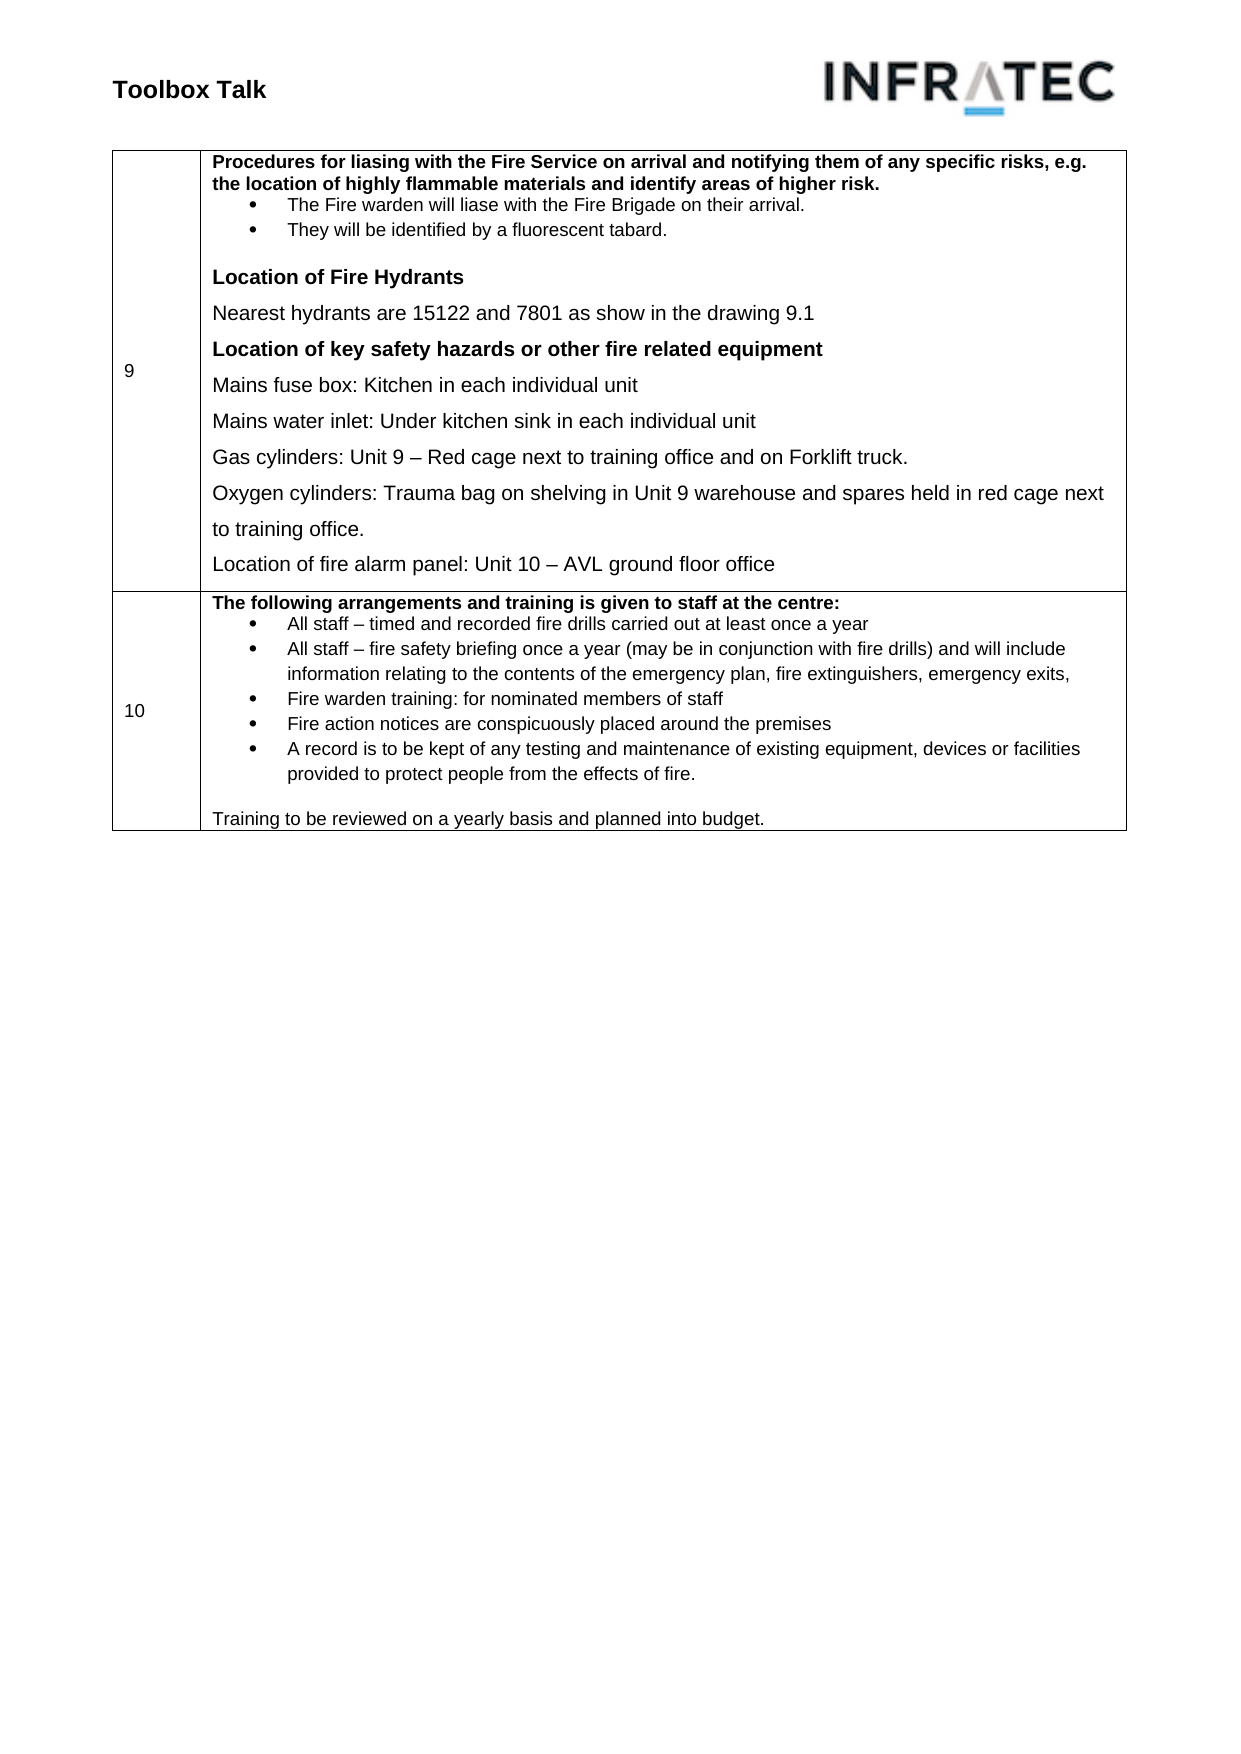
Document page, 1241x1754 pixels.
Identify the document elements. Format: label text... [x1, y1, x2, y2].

table_cell 9 [113, 151, 200, 591]
picture [821, 59, 1118, 119]
table_cell 10 [113, 592, 200, 829]
table_cell Procedures for liasing with the Fire Service on arrival and notifying them of any specific risks, e.g. the location of highly flammable materials and identify areas of higher risk. The Fire warden will liase with the Fire Brigade on their arrival. They will be identified by a fluorescent tabard. Location of Fire Hydrants Nearest hydrants are 15122 and 7801 as show in the drawing 9.1 Location of key safety hazards or other fire related equipment Mains fuse box: Kitchen in each individual unit Mains water inlet: Under kitchen sink in each individual unit Gas cylinders: Unit 9 – Red cage next to training office and on Forklift truck. Oxygen cylinders: Trauma bag on shelving in Unit 9 warehouse and spares held in red cage next to training office. Location of fire alarm panel: Unit 10 – AVL ground floor office [201, 151, 1126, 591]
table_cell The following arrangements and training is given to staff at the centre: All staff – timed and recorded fire drills carried out at least once a year All staff – fire safety briefing once a year (may be in conjunction with fire drills) and will include information relating to the contents of the emergency plan, fire extinguishers, emergency exits, Fire warden training: for nominated members of staff Fire action notices are conspicuously placed around the premises A record is to be kept of any testing and maintenance of existing equipment, devices or facilities provided to protect people from the effects of fire. Training to be reviewed on a yearly basis and planned into budget. [201, 592, 1126, 829]
